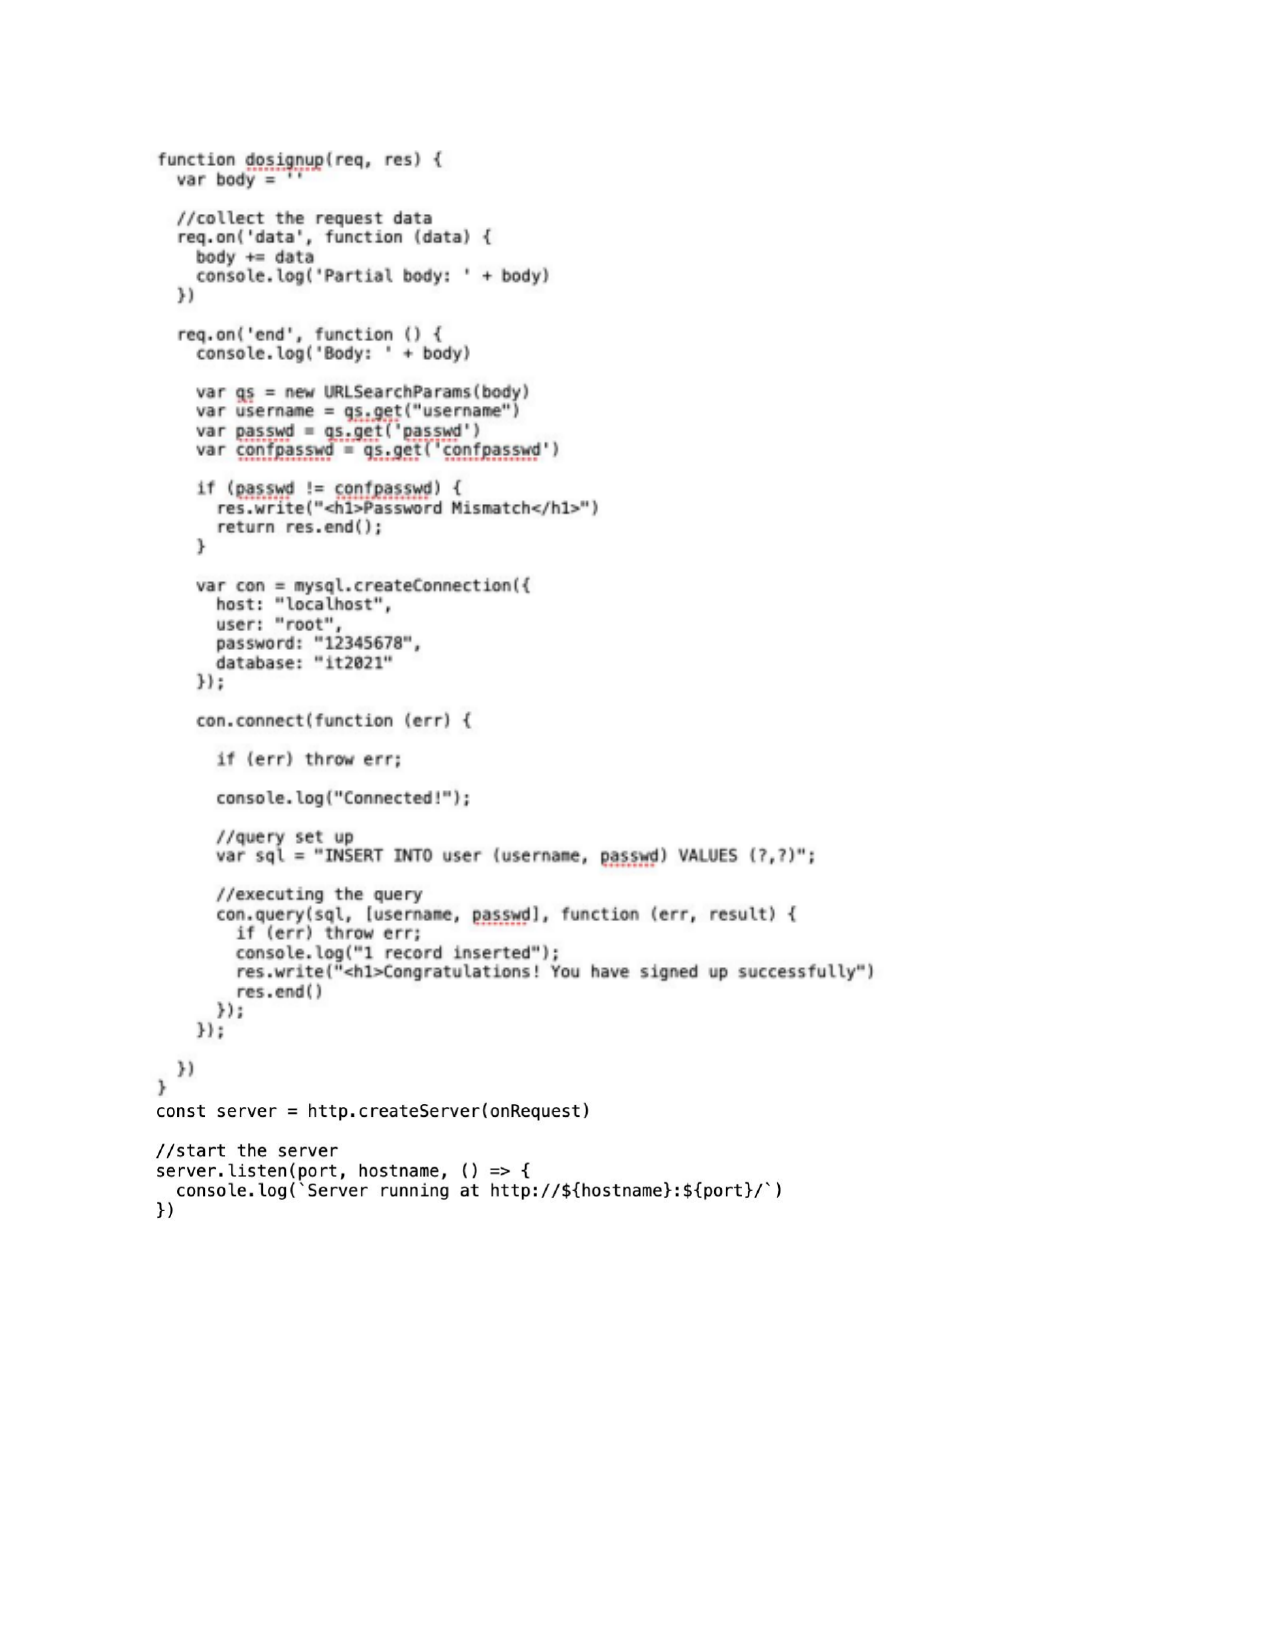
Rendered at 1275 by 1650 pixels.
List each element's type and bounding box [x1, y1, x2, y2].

picture [150, 1101, 786, 1231]
picture [150, 150, 884, 1098]
